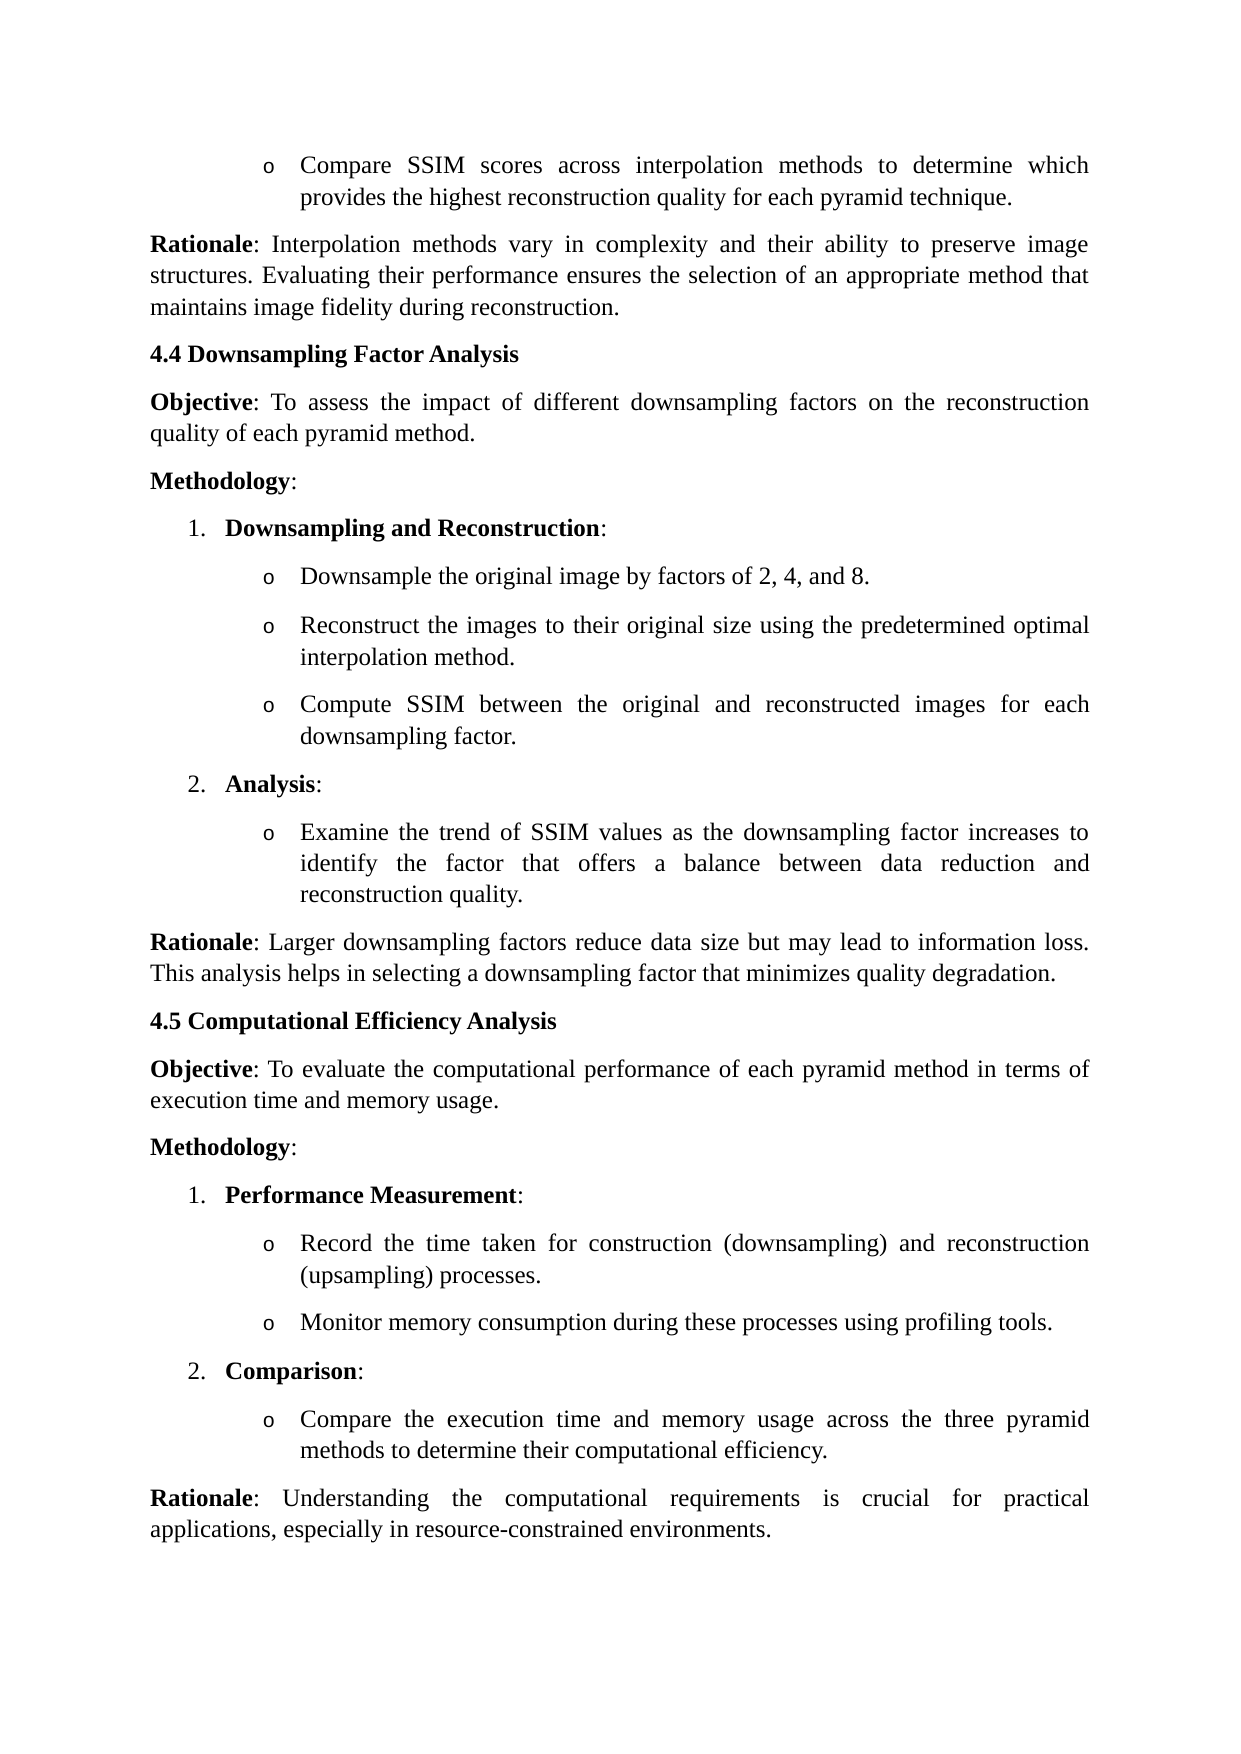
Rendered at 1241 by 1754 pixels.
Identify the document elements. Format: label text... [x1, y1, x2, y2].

text Objective: To evaluate the computational performance of each pyramid method in terms of execution time and memory usage. [150, 1054, 1090, 1113]
list Compute SSIM between the original and reconstructed images for each downsampling factor. [262, 689, 1090, 750]
text Objective: To assess the impact of different downsampling factors on the reconstruction quality of each pyramid method. [150, 387, 1090, 447]
list Downsample the original image by factors of 2, 4, and 8. [262, 561, 1090, 591]
list Downsampling and Reconstruction: [187, 513, 1090, 542]
text Rationale: Larger downsampling factors reduce data size but may lead to information loss. This analysis helps in selecting a downsampling factor that minimizes quality degradation. [150, 927, 1090, 987]
text Methodology: [150, 466, 1090, 494]
list Examine the trend of SSIM values as the downsampling factor increases to identify the factor that offers a balance between data reduction and reconstruction quality. [262, 817, 1090, 908]
list Compare the execution time and memory usage across the three pyramid methods to determine their computational efficiency. [262, 1404, 1090, 1464]
text Methodology: [150, 1132, 1090, 1161]
list Monitor memory consumption during these processes using profiling tools. [262, 1307, 1090, 1337]
list Compare SSIM scores across interpolation methods to determine which provides the highest reconstruction quality for each pyramid technique. [262, 150, 1090, 211]
text 4.5 Computational Efficiency Analysis [150, 1006, 1090, 1035]
text 4.4 Downsampling Factor Analysis [150, 339, 1090, 368]
list Performance Measurement: [187, 1180, 1090, 1209]
list Record the time taken for construction (downsampling) and reconstruction (upsampling) processes. [262, 1228, 1090, 1288]
list Reconstruct the images to their original size using the predetermined optimal interpolation method. [262, 610, 1090, 670]
text Rationale: Interpolation methods vary in complexity and their ability to preserve image structures. Evaluating their performance ensures the selection of an appropriate method that maintains image fidelity during reconstruction. [150, 229, 1090, 320]
list Comparison: [187, 1356, 1090, 1385]
text Rationale: Understanding the computational requirements is crucial for practical applications, especially in resource-constrained environments. [150, 1483, 1090, 1543]
list Analysis: [187, 769, 1090, 798]
